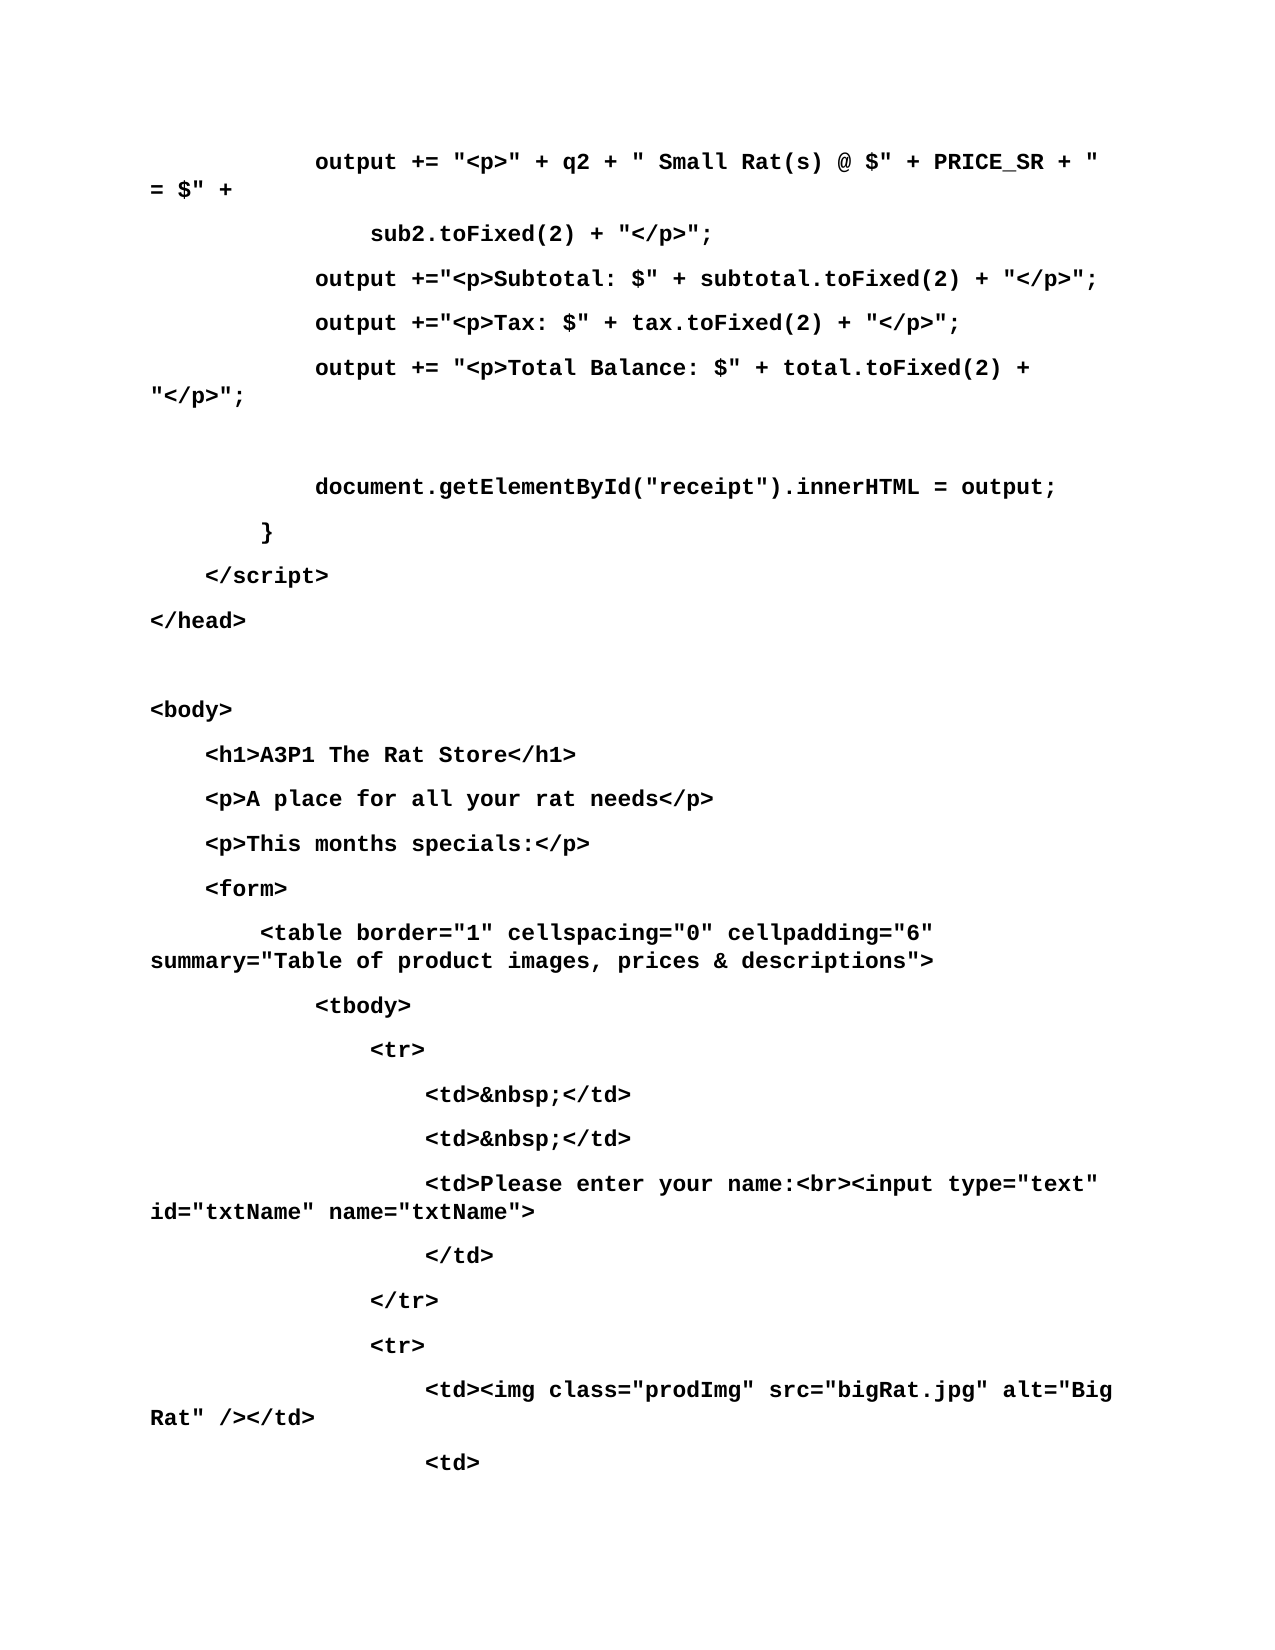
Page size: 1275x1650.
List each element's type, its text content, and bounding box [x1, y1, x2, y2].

text <table border="1" cellspacing="0" cellpadding="6" summary="Table of product images, prices & descriptions"> [150, 921, 1125, 975]
text <tbody> [150, 994, 1125, 1020]
text <body> [150, 698, 1125, 724]
text </td> [150, 1245, 1125, 1271]
text <td><img class="prodImg" src="bigRat.jpg" alt="Big Rat" /></td> [150, 1378, 1125, 1432]
text output +="<p>Subtotal: $" + subtotal.toFixed(2) + "</p>"; [150, 267, 1125, 293]
text <td>Please enter your name:<br><input type="text" id="txtName" name="txtName"> [150, 1172, 1125, 1226]
text </script> [150, 565, 1125, 591]
text <p>This months specials:</p> [150, 832, 1125, 858]
text } [150, 520, 1125, 546]
text <td> [150, 1451, 1125, 1477]
text output +="<p>Tax: $" + tax.toFixed(2) + "</p>"; [150, 312, 1125, 338]
text </head> [150, 609, 1125, 635]
text <tr> [150, 1038, 1125, 1064]
text sub2.toFixed(2) + "</p>"; [150, 222, 1125, 248]
text output += "<p>Total Balance: $" + total.toFixed(2) + "</p>"; [150, 356, 1125, 410]
text <form> [150, 877, 1125, 903]
text output += "<p>" + q2 + " Small Rat(s) @ $" + PRICE_SR + " = $" + [150, 150, 1125, 204]
text <td>&nbsp;</td> [150, 1083, 1125, 1109]
text </tr> [150, 1289, 1125, 1315]
text <tr> [150, 1334, 1125, 1360]
text document.getElementById("receipt").innerHTML = output; [150, 476, 1125, 502]
text <td>&nbsp;</td> [150, 1128, 1125, 1154]
text <h1>A3P1 The Rat Store</h1> [150, 743, 1125, 769]
text <p>A place for all your rat needs</p> [150, 788, 1125, 814]
